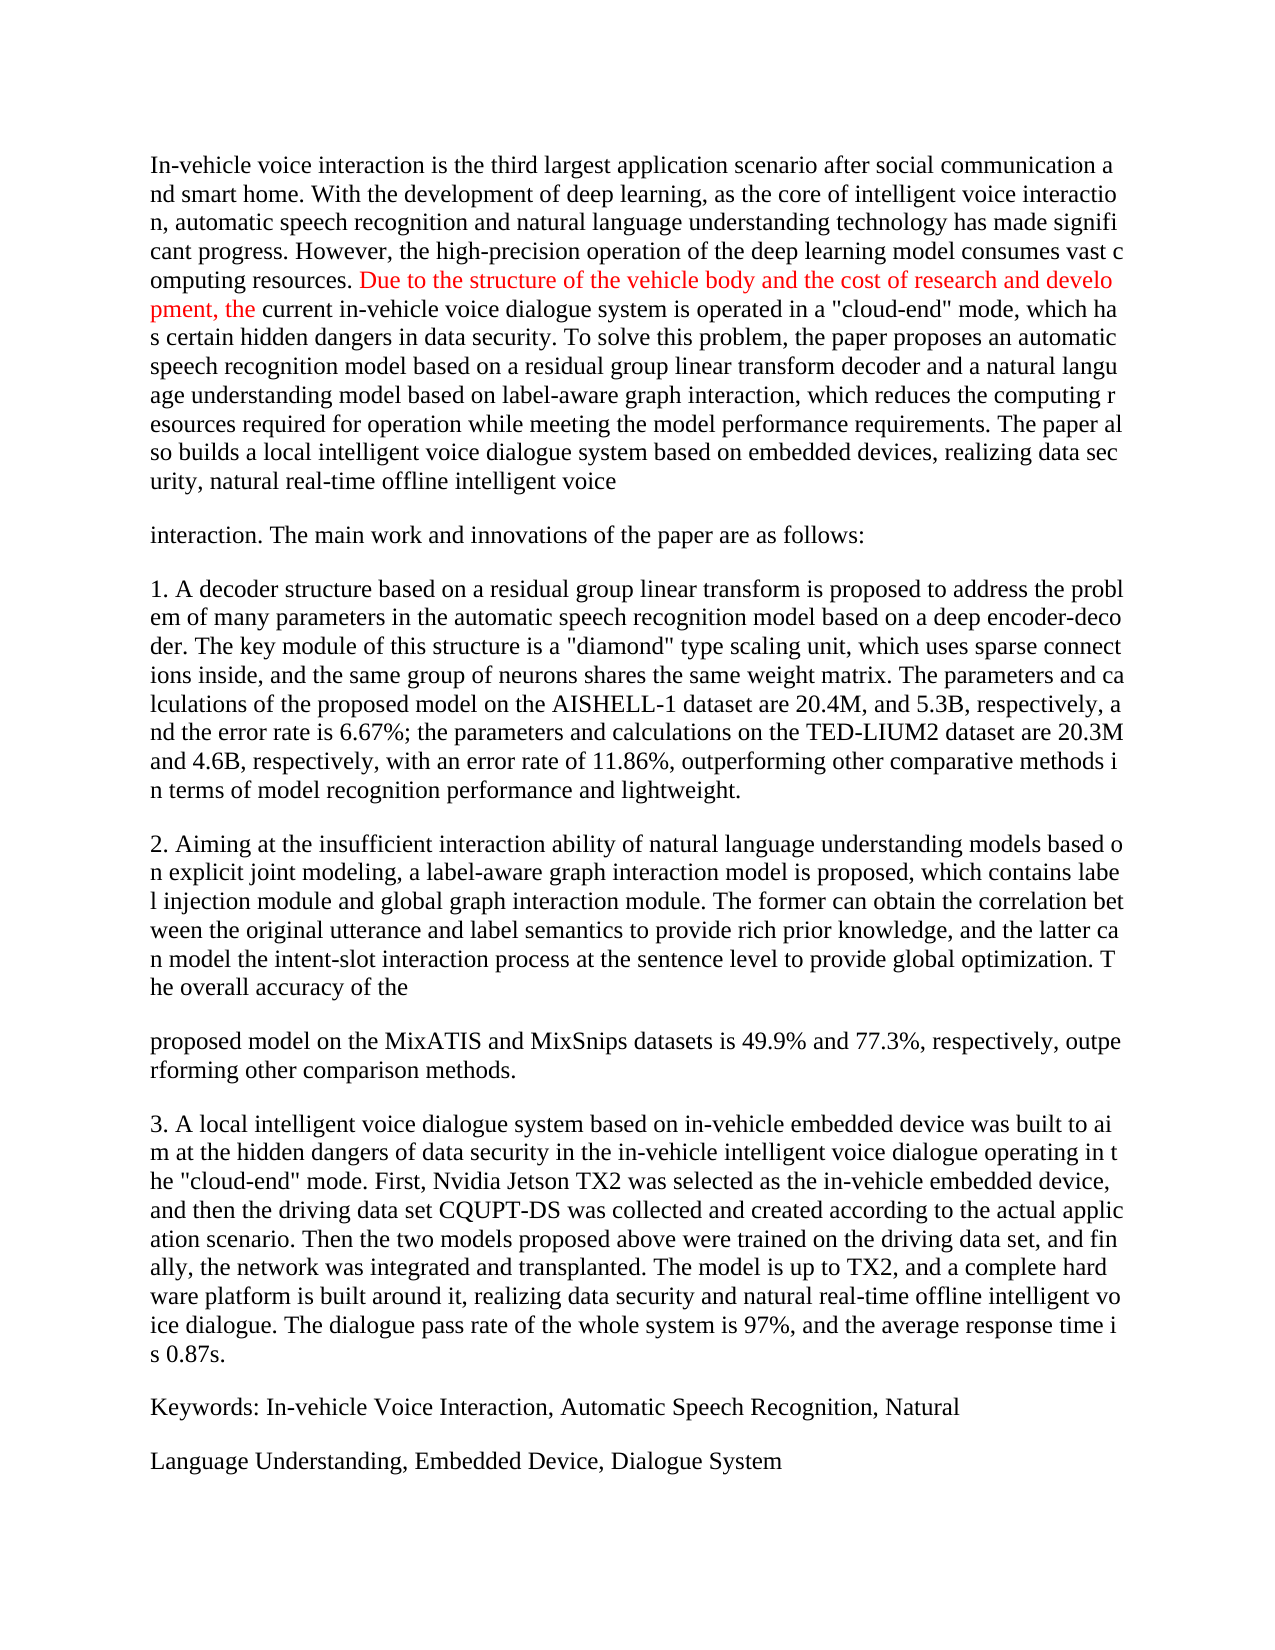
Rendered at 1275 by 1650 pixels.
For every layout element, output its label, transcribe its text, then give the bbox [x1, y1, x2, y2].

text interaction. The main work and innovations of the paper are as follows: [150, 520, 1125, 549]
text In-vehicle voice interaction is the third largest application scenario after social communication and smart home. With the development of deep learning, as the core of intelligent voice interaction, automatic speech recognition and natural language understanding technology has made significant progress. However, the high-precision operation of the deep learning model consumes vast computing resources. Due to the structure of the vehicle body and the cost of research and development, the current in-vehicle voice dialogue system is operated in a "cloud-end" mode, which has certain hidden dangers in data security. To solve this problem, the paper proposes an automatic speech recognition model based on a residual group linear transform decoder and a natural language understanding model based on label-aware graph interaction, which reduces the computing resources required for operation while meeting the model performance requirements. The paper also builds a local intelligent voice dialogue system based on embedded devices, realizing data security, natural real-time offline intelligent voice [150, 150, 1125, 495]
text 3. A local intelligent voice dialogue system based on in-vehicle embedded device was built to aim at the hidden dangers of data security in the in-vehicle intelligent voice dialogue operating in the "cloud-end" mode. First, Nvidia Jetson TX2 was selected as the in-vehicle embedded device, and then the driving data set CQUPT-DS was collected and created according to the actual application scenario. Then the two models proposed above were trained on the driving data set, and finally, the network was integrated and transplanted. The model is up to TX2, and a complete hardware platform is built around it, realizing data security and natural real-time offline intelligent voice dialogue. The dialogue pass rate of the whole system is 97%, and the average response time is 0.87s. [150, 1109, 1125, 1367]
text 2. Aiming at the insufficient interaction ability of natural language understanding models based on explicit joint modeling, a label-aware graph interaction model is proposed, which contains label injection module and global graph interaction module. The former can obtain the correlation between the original utterance and label semantics to provide rich prior knowledge, and the latter can model the intent-slot interaction process at the sentence level to provide global optimization. The overall accuracy of the [150, 829, 1125, 1001]
text 1. A decoder structure based on a residual group linear transform is proposed to address the problem of many parameters in the automatic speech recognition model based on a deep encoder-decoder. The key module of this structure is a "diamond" type scaling unit, which uses sparse connections inside, and the same group of neurons shares the same weight matrix. The parameters and calculations of the proposed model on the AISHELL-1 dataset are 20.4M, and 5.3B, respectively, and the error rate is 6.67%; the parameters and calculations on the TED-LIUM2 dataset are 20.3M and 4.6B, respectively, with an error rate of 11.86%, outperforming other comparative methods in terms of model recognition performance and lightweight. [150, 574, 1125, 804]
text Language Understanding, Embedded Device, Dialogue System [150, 1446, 1125, 1475]
text Keywords: In-vehicle Voice Interaction, Automatic Speech Recognition, Natural [150, 1392, 1125, 1421]
text proposed model on the MixATIS and MixSnips datasets is 49.9% and 77.3%, respectively, outperforming other comparison methods. [150, 1026, 1125, 1084]
